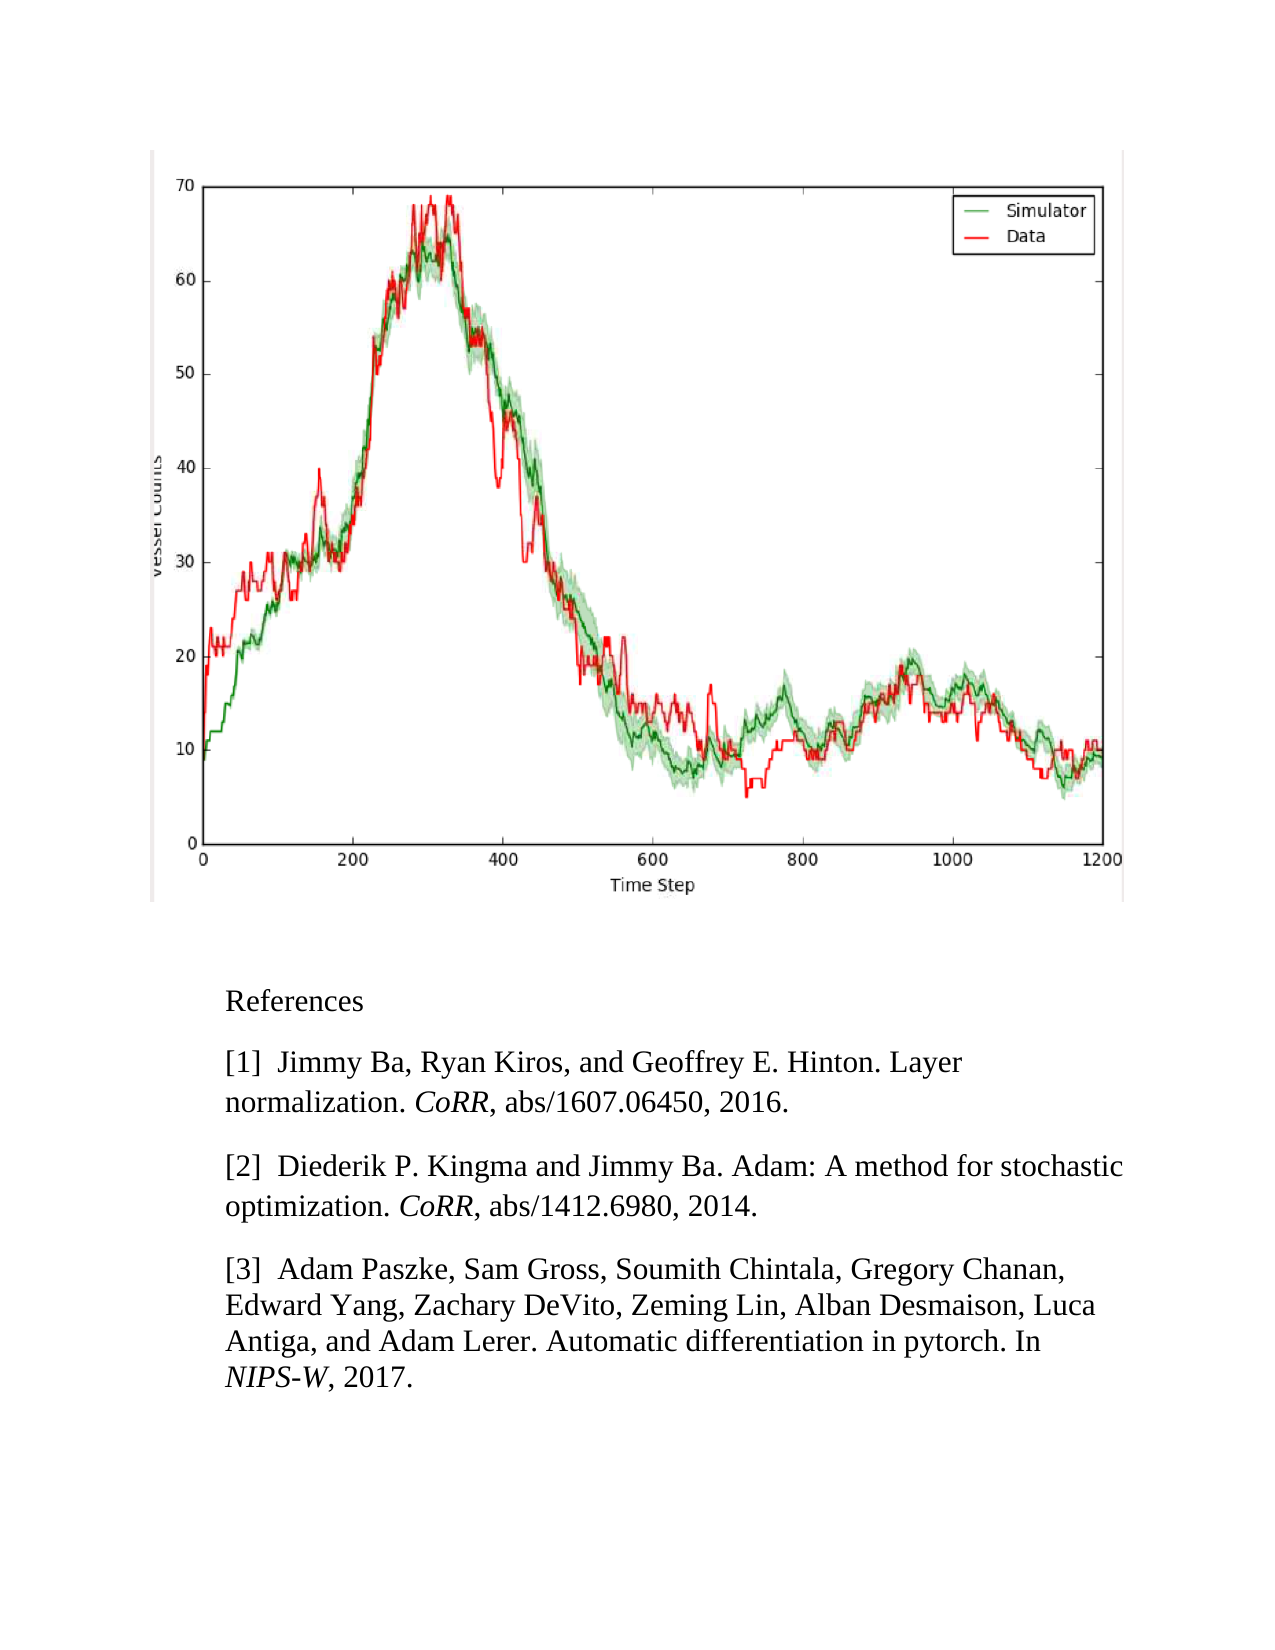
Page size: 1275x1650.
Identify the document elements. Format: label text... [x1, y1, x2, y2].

text References [150, 982, 1125, 1018]
picture [150, 150, 1124, 902]
text [1] Jimmy Ba, Ryan Kiros, and Geoffrey E. Hinton. Layer normalization. CoRR, abs/1607.06450, 2016. [225, 1043, 1125, 1122]
text [3] Adam Paszke, Sam Gross, Soumith Chintala, Gregory Chanan, Edward Yang, Zachary DeVito, Zeming Lin, Alban Desmaison, Luca Antiga, and Adam Lerer. Automatic differentiation in pytorch. In NIPS-W, 2017. [225, 1250, 1125, 1395]
text [2] Diederik P. Kingma and Jimmy Ba. Adam: A method for stochastic optimization. CoRR, abs/1412.6980, 2014. [225, 1147, 1125, 1225]
